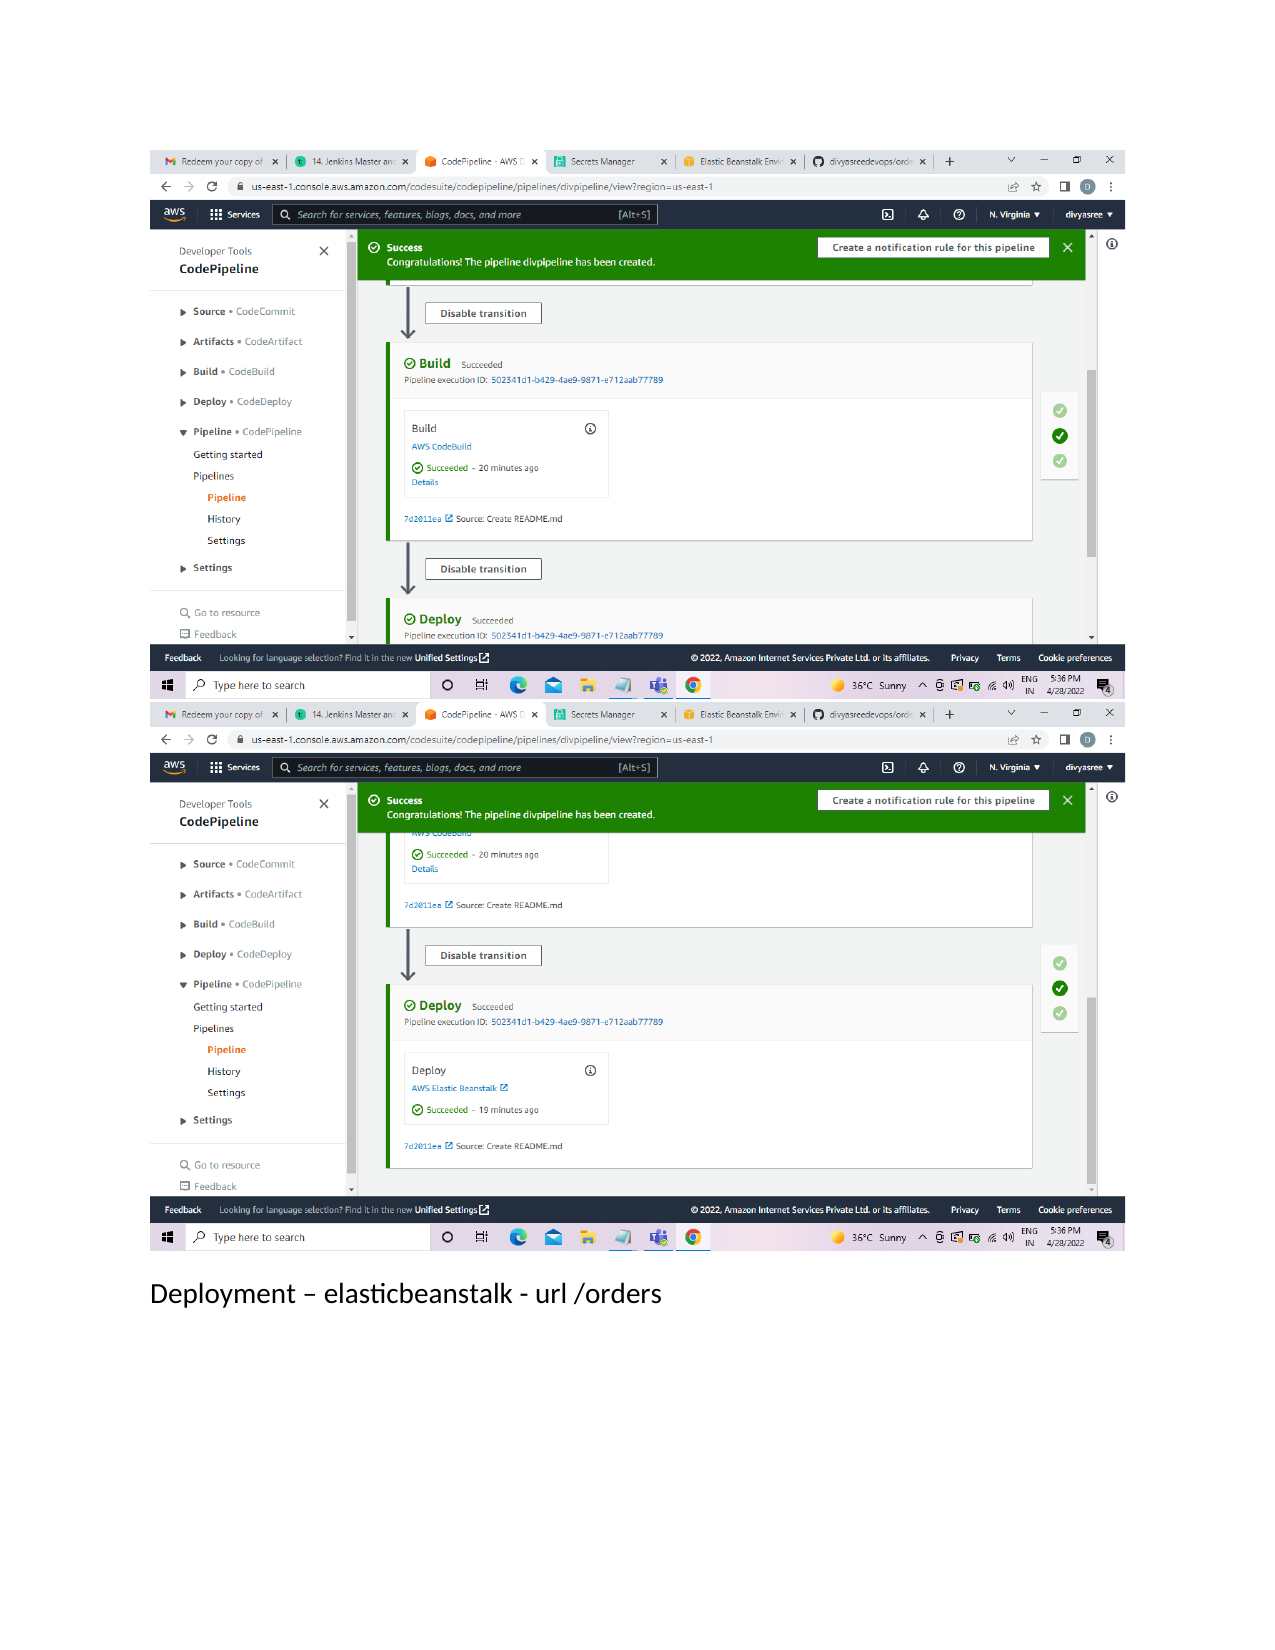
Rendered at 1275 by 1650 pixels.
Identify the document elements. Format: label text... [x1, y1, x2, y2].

picture [150, 150, 1125, 699]
text Deployment – elasticbeanstalk - url /orders [150, 1275, 1125, 1311]
picture [150, 702, 1125, 1251]
